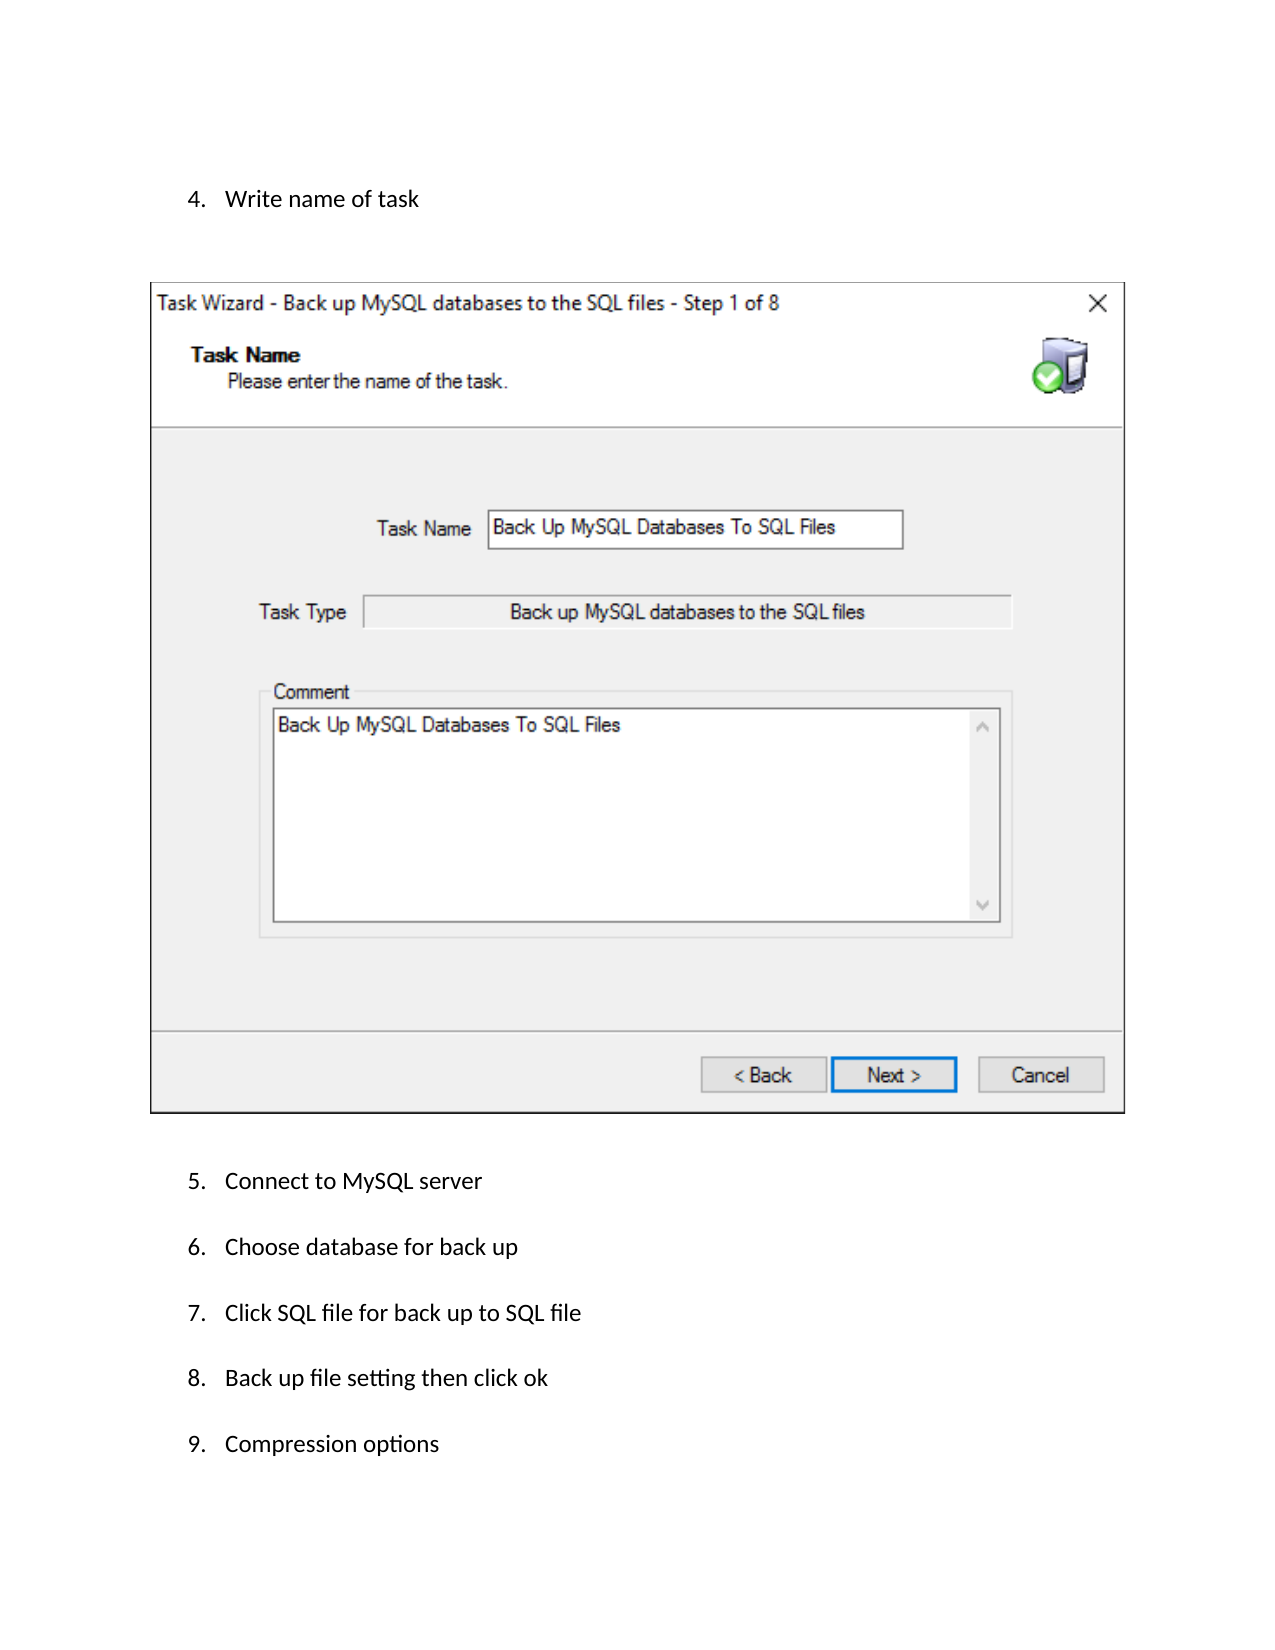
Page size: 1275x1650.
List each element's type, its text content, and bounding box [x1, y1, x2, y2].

picture [150, 282, 1125, 1114]
list Click SQL file for back up to SQL file [187, 1297, 1125, 1327]
list Connect to MySQL server [187, 1165, 1125, 1196]
list Back up file setting then click ok [187, 1363, 1125, 1393]
list Compression options [187, 1428, 1125, 1459]
list Write name of task [187, 183, 1125, 213]
list Choose database for back up [187, 1231, 1125, 1261]
